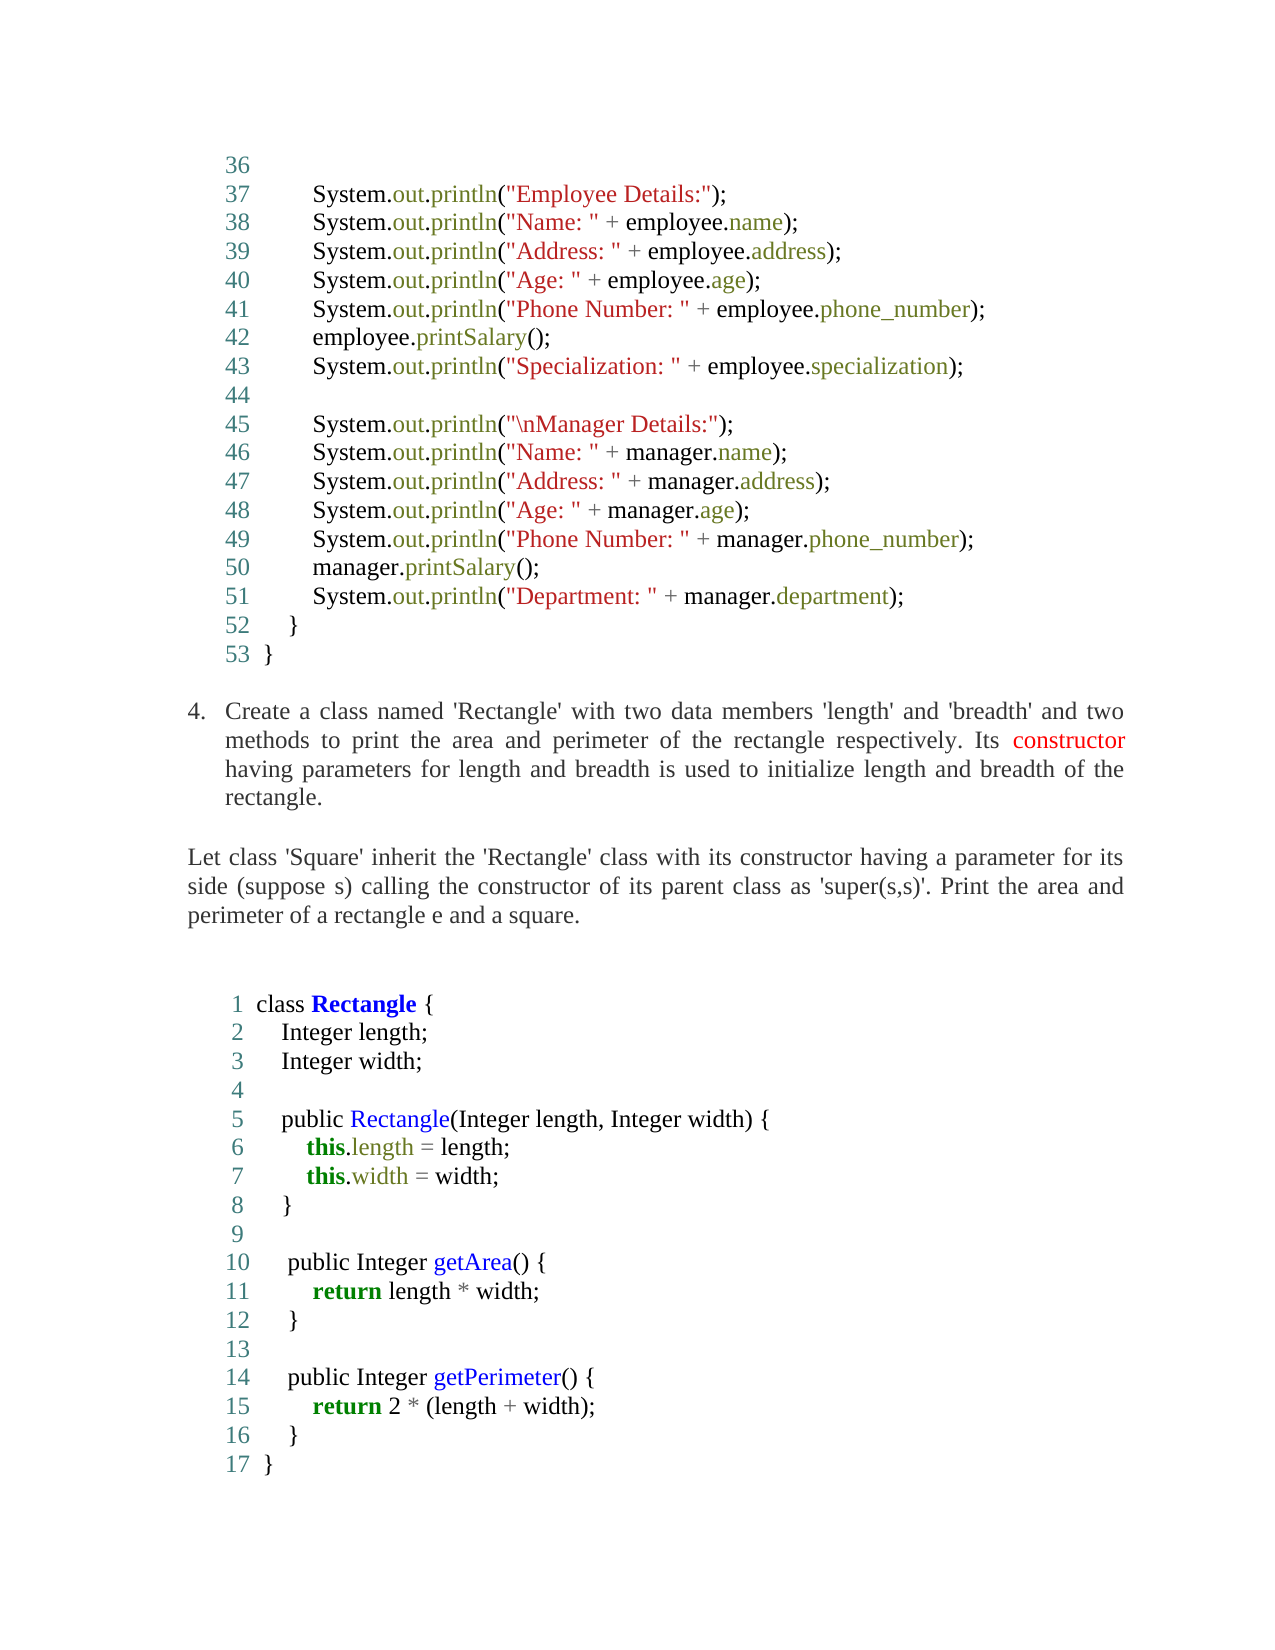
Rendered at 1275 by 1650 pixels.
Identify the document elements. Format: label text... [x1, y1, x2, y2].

list 51 System.out.println("Department: " + manager.department); [225, 581, 1125, 610]
list 3 Integer width; [225, 1046, 1125, 1075]
list 10 public Integer getArea() { [225, 1247, 1125, 1276]
list 53 } [225, 639, 1125, 667]
list 37 System.out.println("Employee Details:"); [225, 179, 1125, 207]
list 40 System.out.println("Age: " + employee.age); [225, 265, 1125, 294]
list 6 this.length = length; [225, 1132, 1125, 1161]
list 15 return 2 * (length + width); [225, 1391, 1125, 1420]
list 36 [225, 150, 1125, 179]
list 44 [225, 380, 1125, 409]
list 17 } [225, 1449, 1125, 1477]
list 8 } [225, 1190, 1125, 1219]
list Create a class named 'Rectangle' with two data members 'length' and 'breadth' and two methods to print the area and perimeter of the rectangle respectively. Its constructor having parameters for length and breadth is used to initialize length and breadth of the rectangle. [187, 696, 1125, 811]
list 16 } [225, 1420, 1125, 1449]
list 13 [225, 1334, 1125, 1362]
list 4 [225, 1075, 1125, 1104]
list 49 System.out.println("Phone Number: " + manager.phone_number); [225, 524, 1125, 552]
list 52 } [225, 610, 1125, 639]
list 11 return length * width; [225, 1276, 1125, 1305]
list 9 [225, 1219, 1125, 1247]
list 38 System.out.println("Name: " + employee.name); [225, 207, 1125, 236]
list 12 } [225, 1305, 1125, 1334]
list 1 class Rectangle { [225, 989, 1125, 1017]
list 39 System.out.println("Address: " + employee.address); [225, 236, 1125, 265]
list 42 employee.printSalary(); [225, 322, 1125, 351]
list 46 System.out.println("Name: " + manager.name); [225, 437, 1125, 466]
list 48 System.out.println("Age: " + manager.age); [225, 495, 1125, 524]
list 5 public Rectangle(Integer length, Integer width) { [225, 1104, 1125, 1132]
list 7 this.width = width; [225, 1161, 1125, 1190]
list 43 System.out.println("Specialization: " + employee.specialization); [225, 351, 1125, 380]
text Let class 'Square' inherit the 'Rectangle' class with its constructor having a parameter for its side (suppose s) calling the constructor of its parent class as 'super(s,s)'. Print the area and perimeter of a rectangle e and a square. [187, 842, 1125, 929]
list 14 public Integer getPerimeter() { [225, 1362, 1125, 1391]
list 2 Integer length; [225, 1017, 1125, 1046]
list 45 System.out.println("\nManager Details:"); [225, 409, 1125, 437]
list 47 System.out.println("Address: " + manager.address); [225, 466, 1125, 495]
list 41 System.out.println("Phone Number: " + employee.phone_number); [225, 294, 1125, 322]
list 50 manager.printSalary(); [225, 552, 1125, 581]
